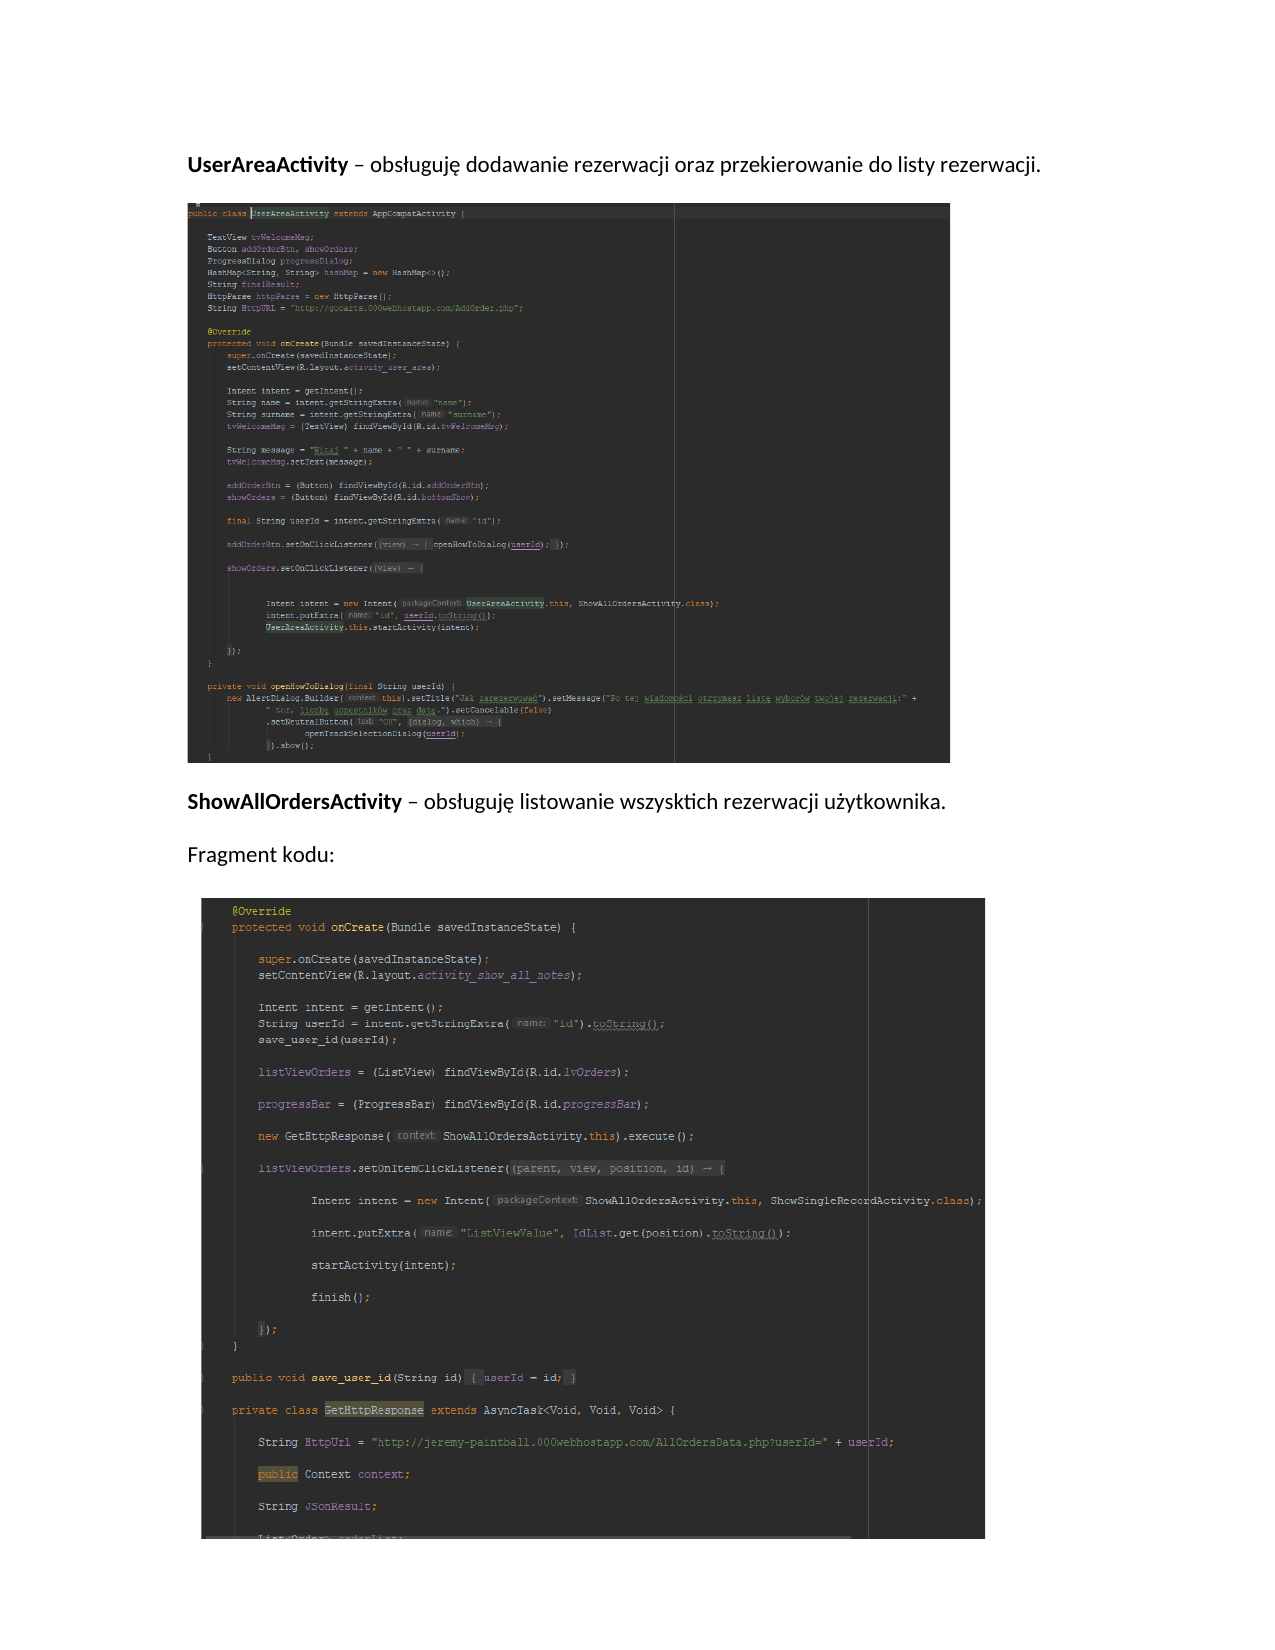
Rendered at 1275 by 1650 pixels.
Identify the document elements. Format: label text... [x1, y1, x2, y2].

picture [187, 203, 951, 763]
picture [201, 898, 986, 1539]
text ShowAllOrdersActivity – obsługuję listowanie wszysktich rezerwacji użytkownika. [187, 787, 1125, 816]
text UserAreaActivity – obsługuję dodawanie rezerwacji oraz przekierowanie do listy rezerwacji. [187, 150, 1125, 178]
text Fragment kodu: [187, 841, 1125, 868]
